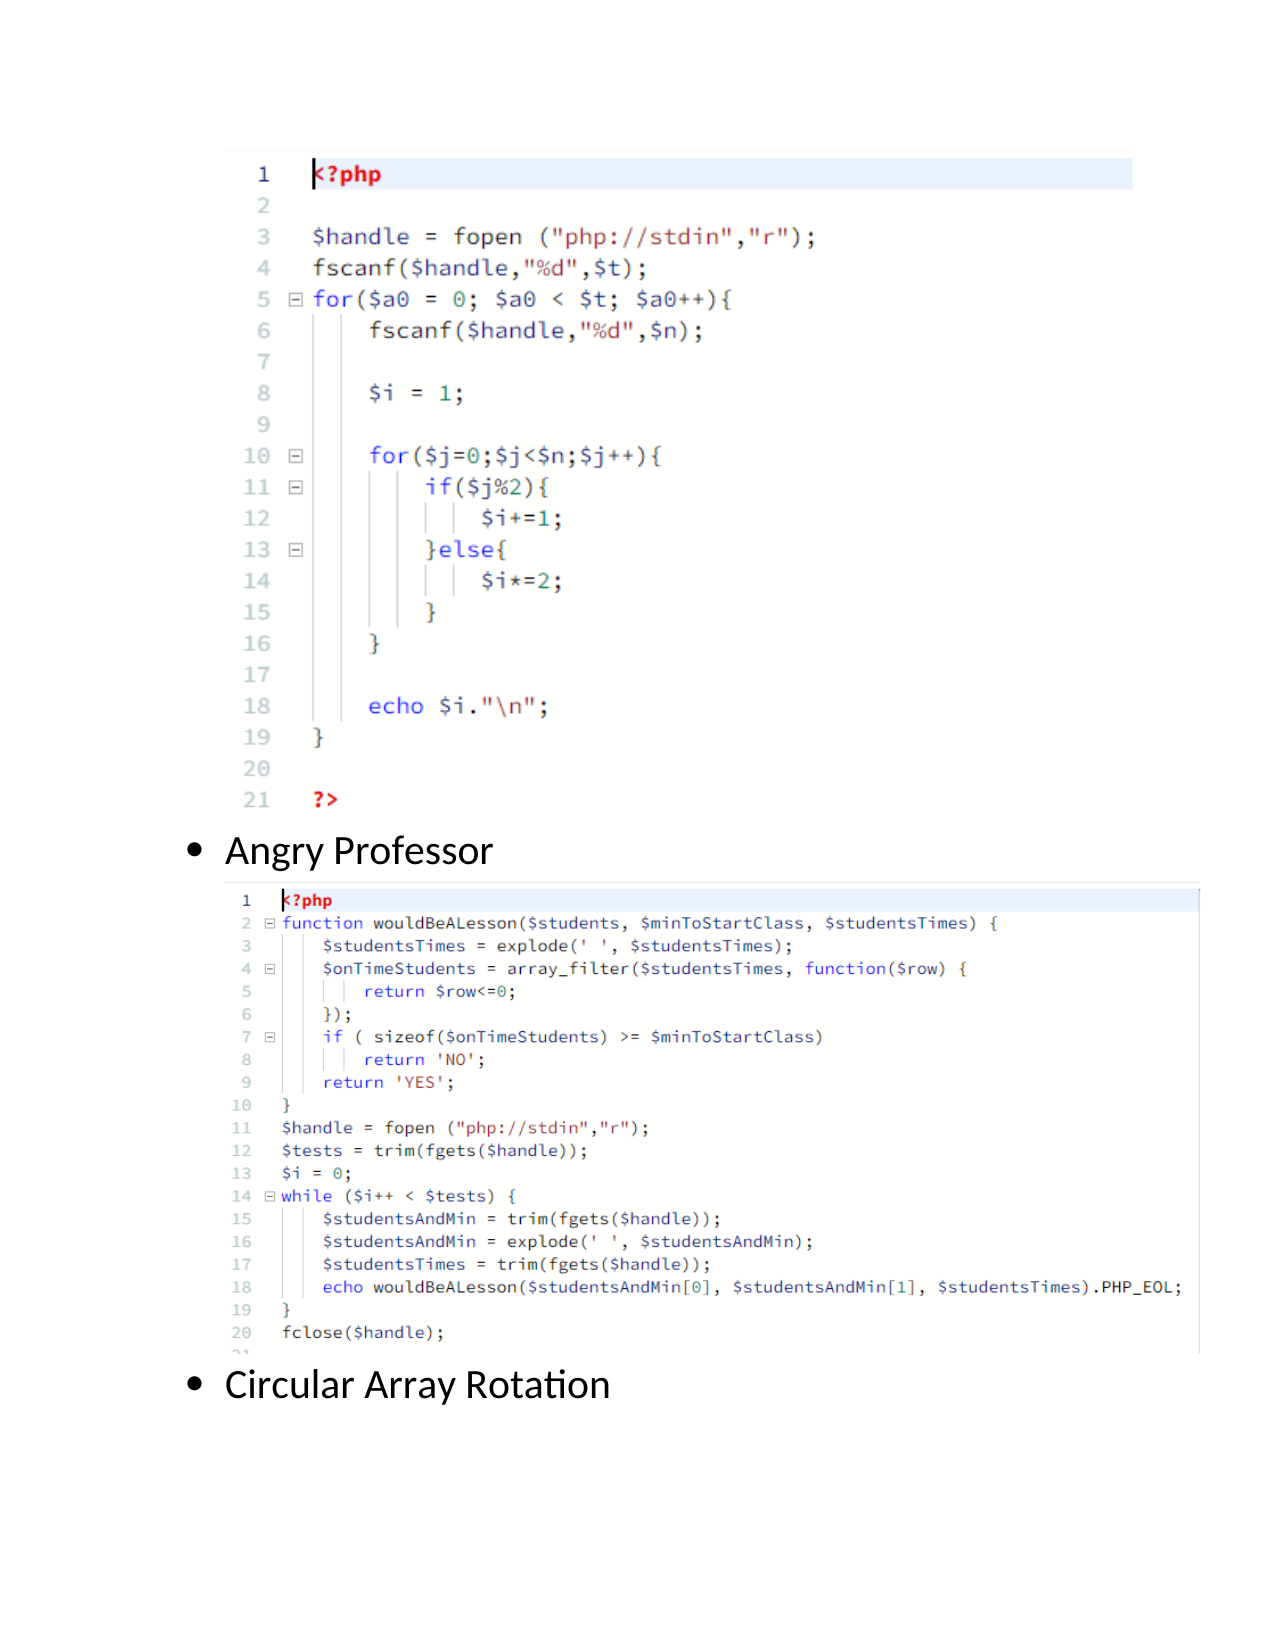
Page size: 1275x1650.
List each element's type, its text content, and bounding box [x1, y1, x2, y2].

list Angry Professor [187, 824, 1125, 875]
picture [225, 150, 1133, 820]
picture [225, 882, 1200, 1354]
list Circular Array Rotation [187, 1358, 1125, 1409]
